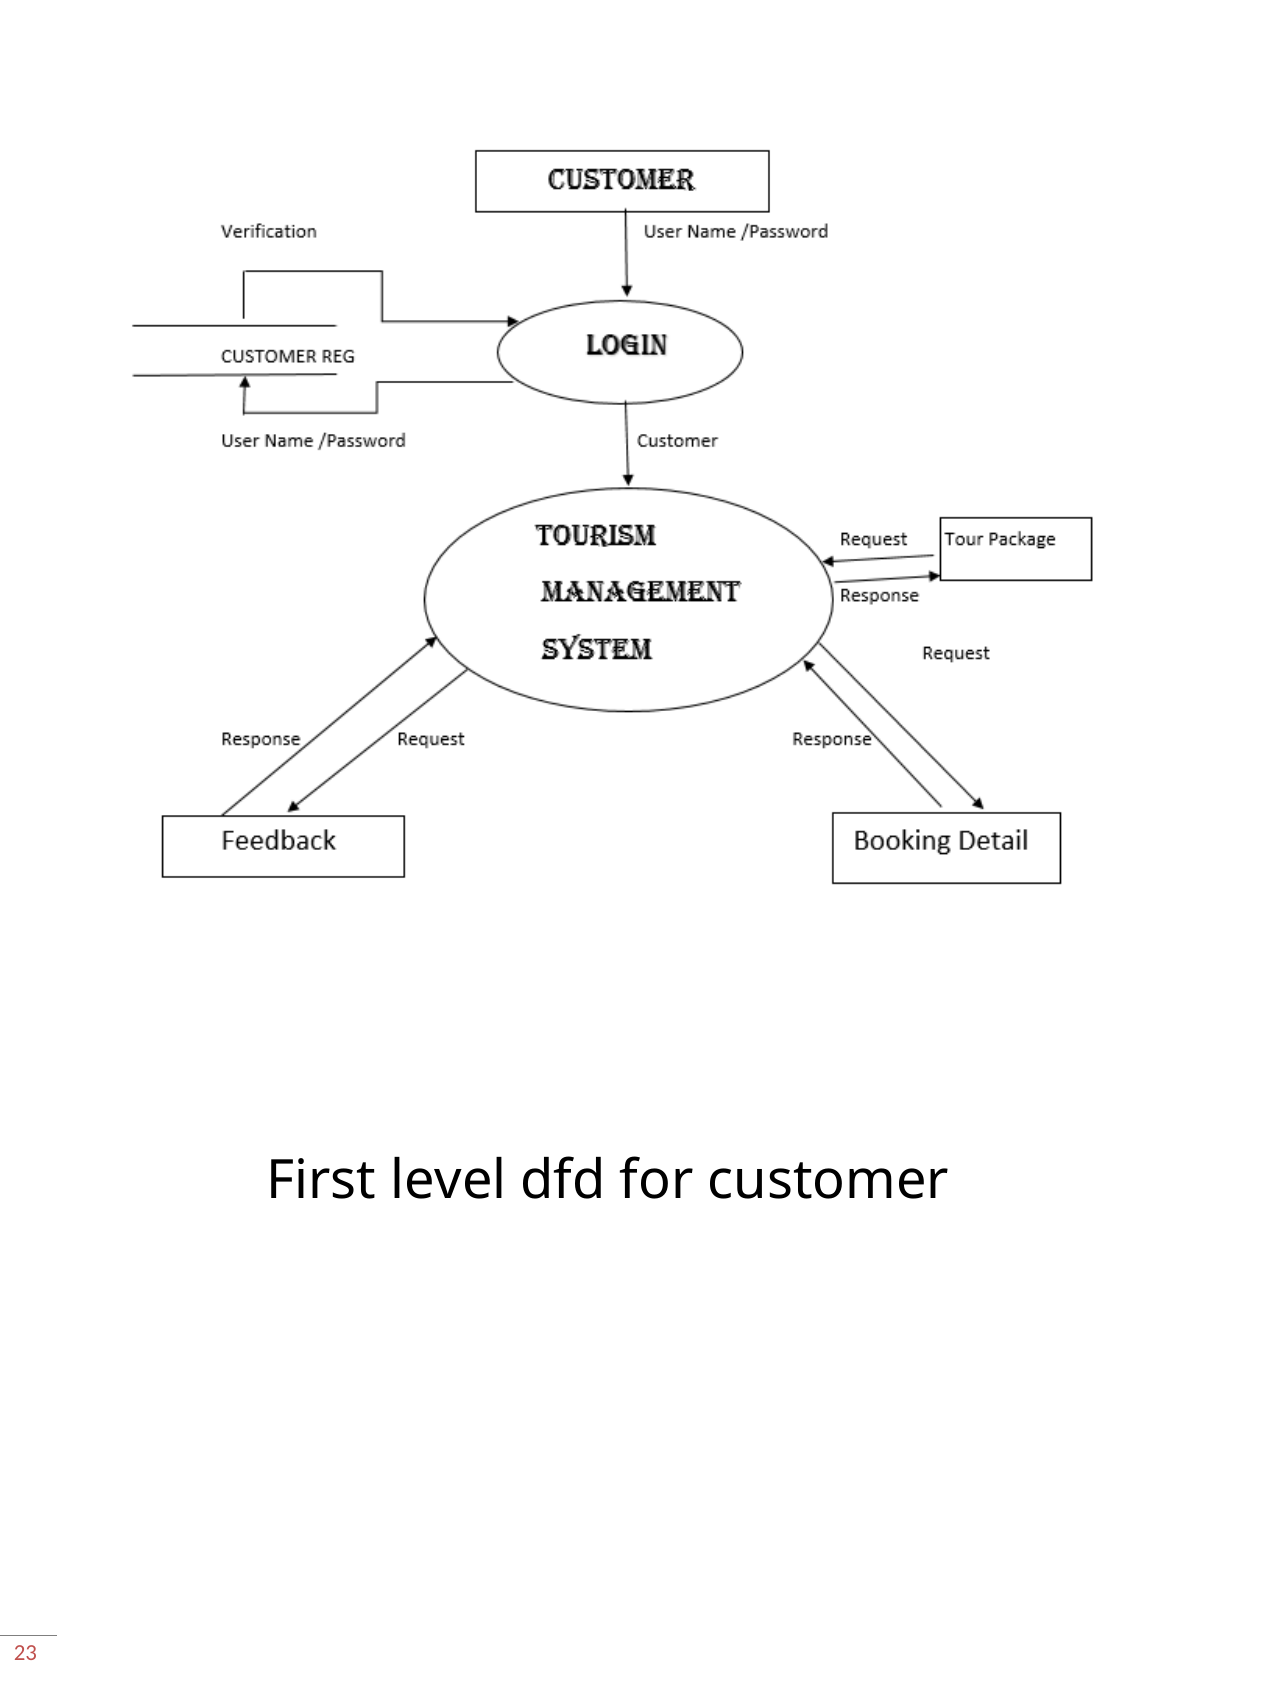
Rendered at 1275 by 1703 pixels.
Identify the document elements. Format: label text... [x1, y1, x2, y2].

picture [106, 102, 1127, 928]
text First level dfd for customer [50, 1141, 1225, 1214]
